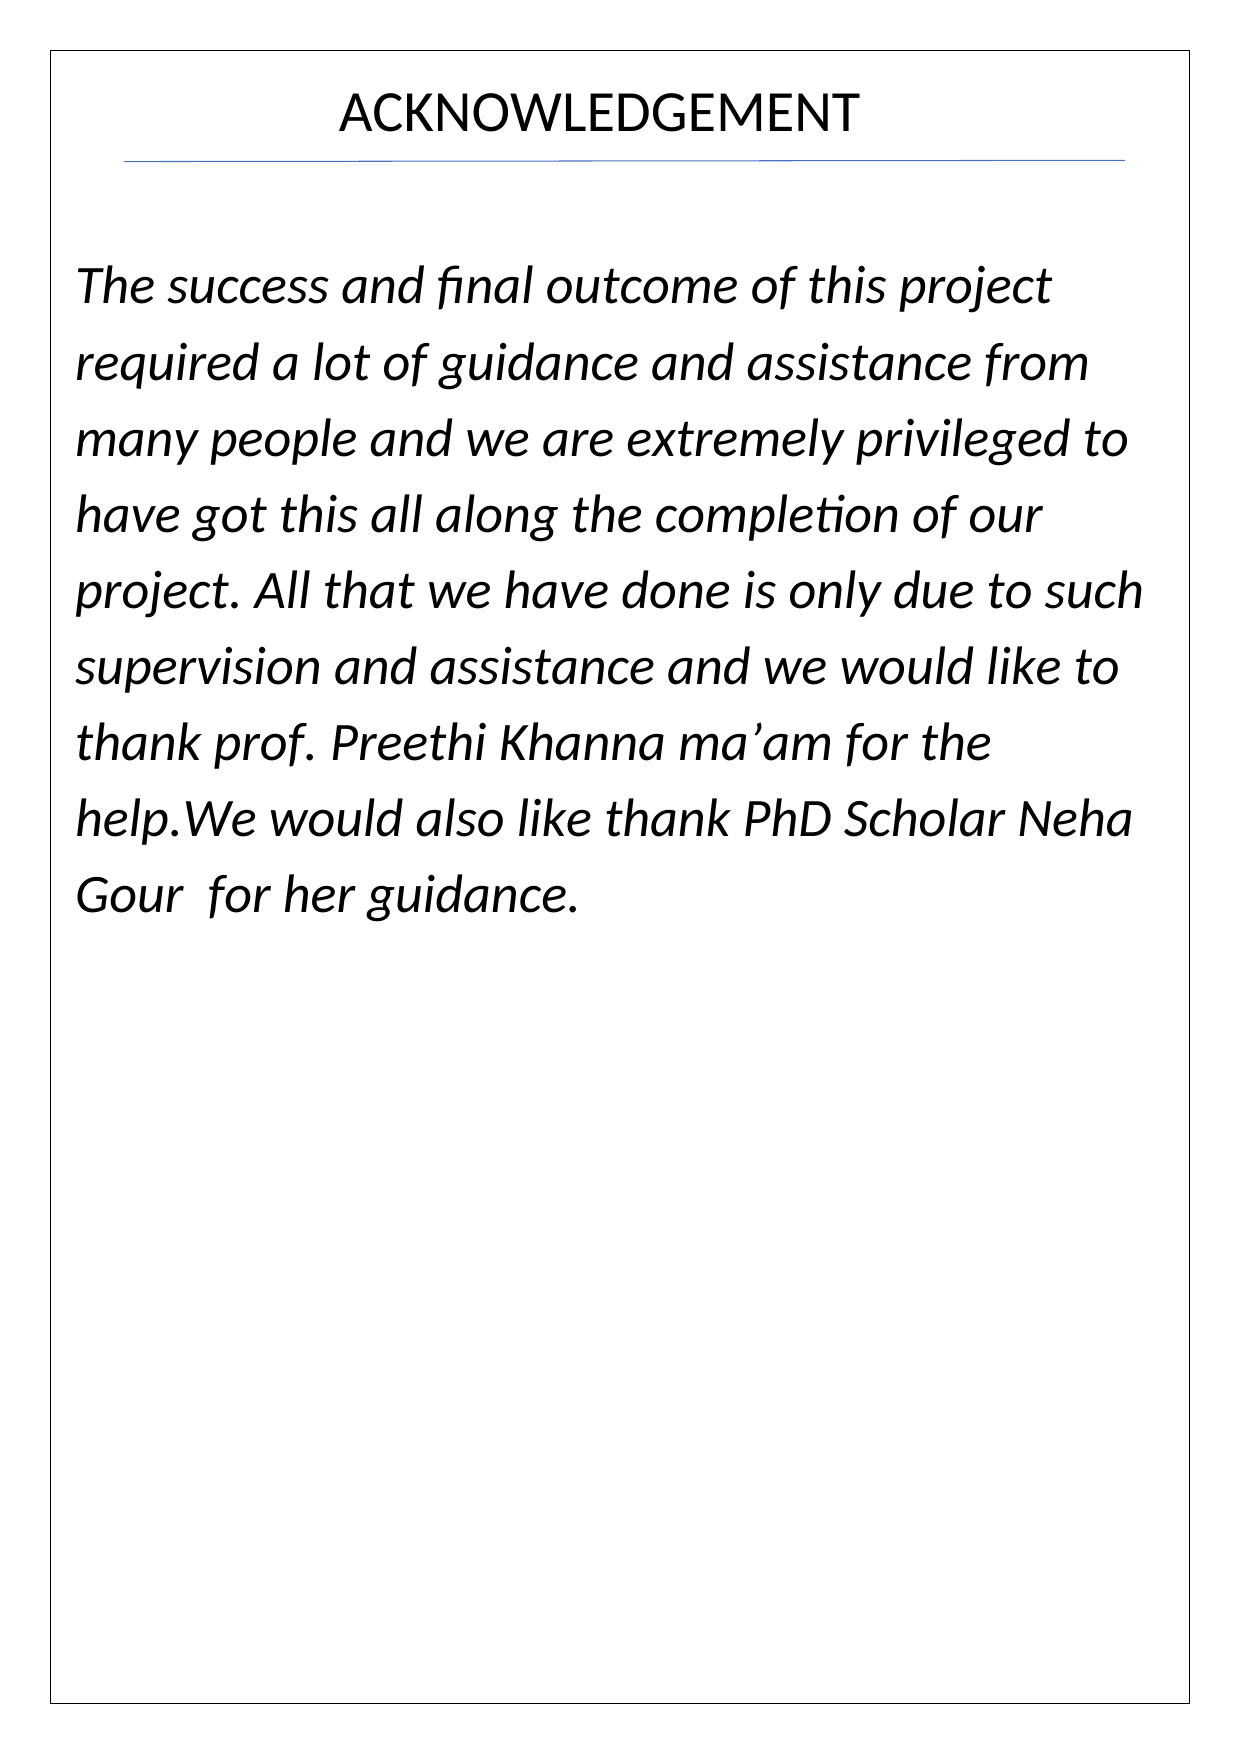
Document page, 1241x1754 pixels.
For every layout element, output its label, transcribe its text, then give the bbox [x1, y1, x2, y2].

text The success and final outcome of this project required a lot of guidance and assistance from many people and we are extremely privileged to have got this all along the completion of our project. All that we have done is only due to such supervision and assistance and we would like to thank prof. Preethi Khanna ma’am for the help.We would also like thank PhD Scholar Neha Gour for her guidance. [75, 251, 1165, 926]
text ACKNOWLEDGEMENT [75, 75, 1165, 146]
